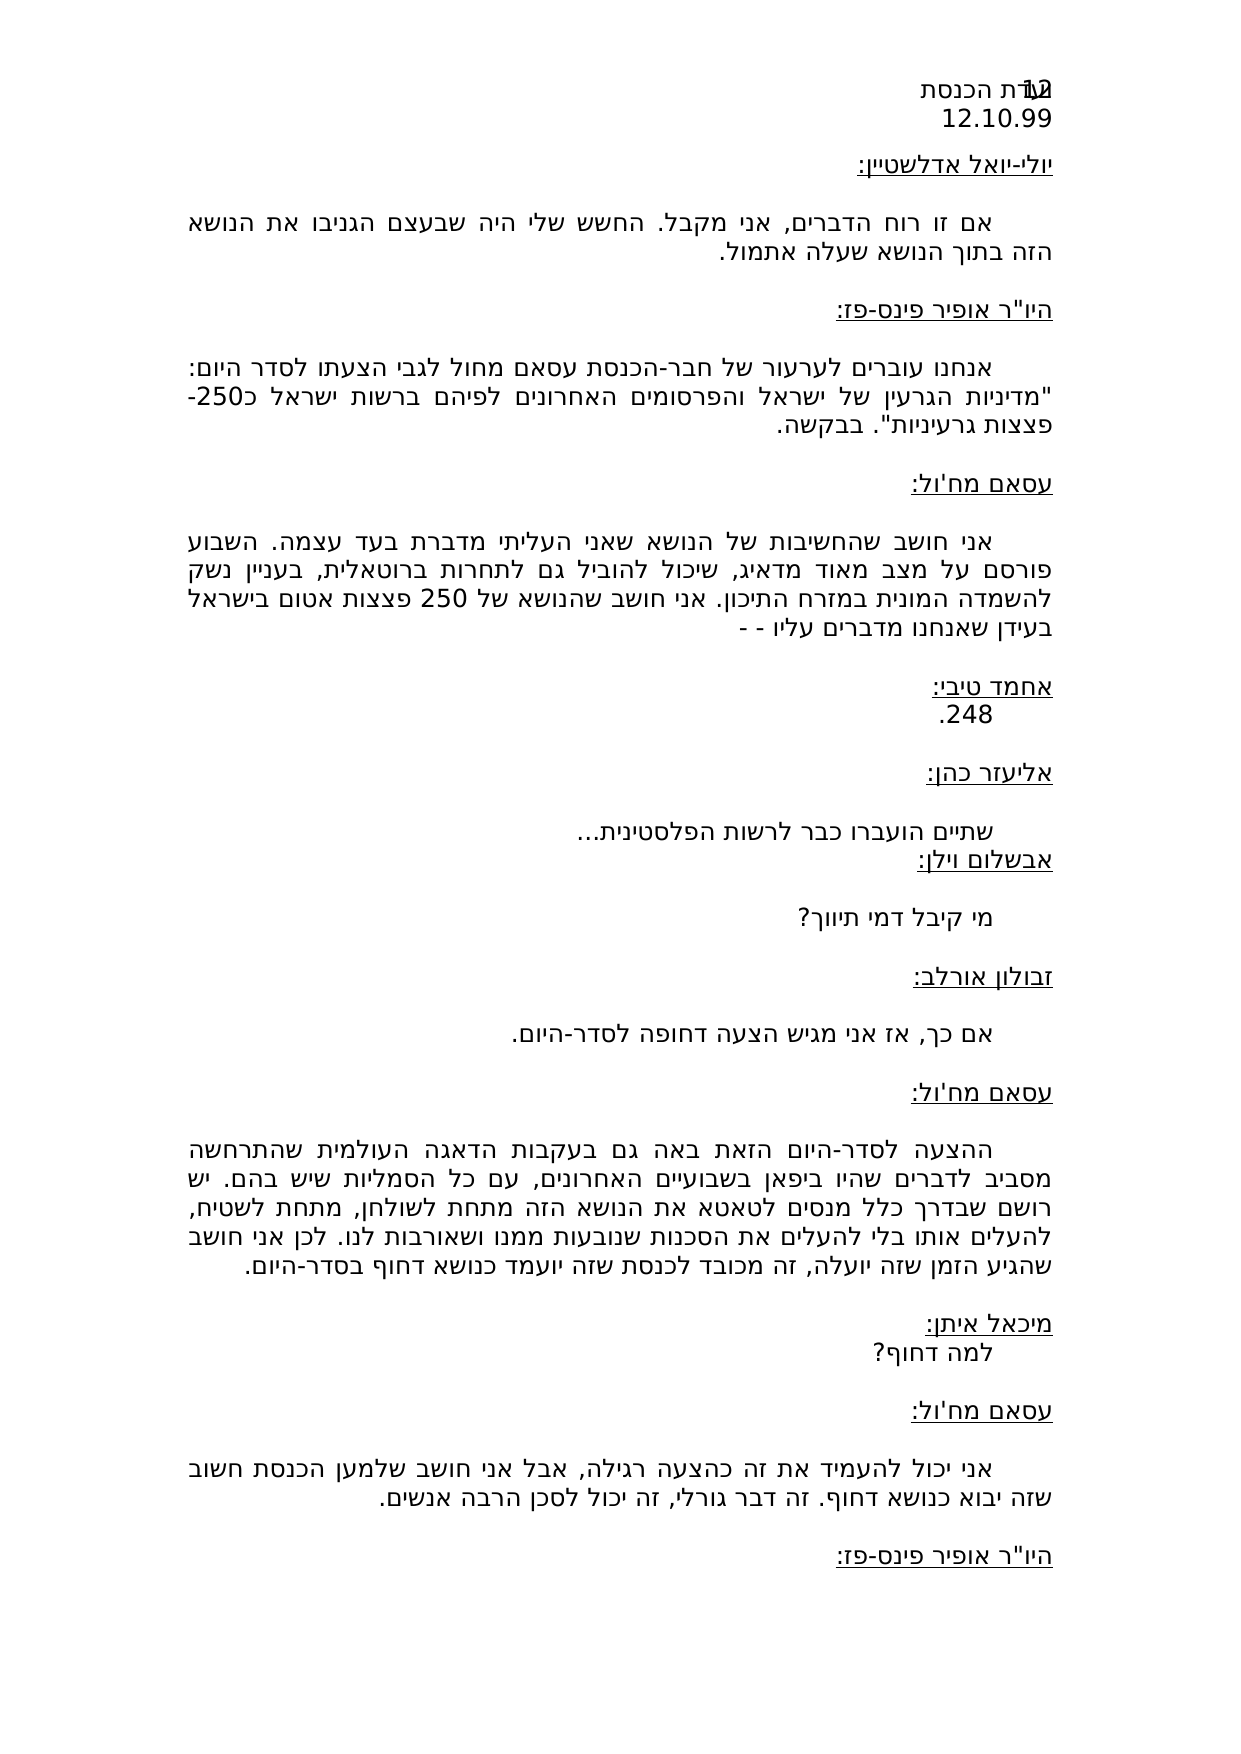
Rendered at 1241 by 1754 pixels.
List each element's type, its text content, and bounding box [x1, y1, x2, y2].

text יולי-יואל אדלשטיין: [187, 150, 1053, 179]
text אבשלום וילן: [187, 846, 1053, 875]
text היו"ר אופיר פינס-פז: [187, 295, 1053, 324]
text ההצעה לסדר-היום הזאת באה גם בעקבות הדאגה העולמית שהתרחשה מסביב לדברים שהיו ביפאן בשבועיים האחרונים, עם כל הסמליות שיש בהם. יש רושם שבדרך כלל מנסים לטאטא את הנושא הזה מתחת לשולחן, מתחת לשטיח, להעלים אותו בלי להעלים את הסכנות שנובעות ממנו ושאורבות לנו. לכן אני חושב שהגיע הזמן שזה יועלה, זה מכובד לכנסת שזה יועמד כנושא דחוף בסדר-היום. [187, 1136, 1053, 1281]
text היו"ר אופיר פינס-פז: [187, 1542, 1053, 1571]
text אחמד טיבי: [187, 672, 1053, 701]
text עסאם מח'ול: [187, 1397, 1053, 1426]
text למה דחוף? [187, 1339, 1053, 1368]
text אליעזר כהן: [187, 759, 1053, 788]
text עסאם מח'ול: [187, 1078, 1053, 1107]
text אם כך, אז אני מגיש הצעה דחופה לסדר-היום. [187, 1020, 1053, 1049]
text אנחנו עוברים לערעור של חבר-הכנסת עסאם מחול לגבי הצעתו לסדר היום: "מדיניות הגרעין של ישראל והפרסומים האחרונים לפיהם ברשות ישראל כ250- פצצות גרעיניות". בבקשה. [187, 353, 1053, 440]
text 248. [187, 701, 1053, 730]
text שתיים הועברו כבר לרשות הפלסטינית... [187, 817, 1053, 846]
text אני חושב שהחשיבות של הנושא שאני העליתי מדברת בעד עצמה. השבוע פורסם על מצב מאוד מדאיג, שיכול להוביל גם לתחרות ברוטאלית, בעניין נשק להשמדה המונית במזרח התיכון. אני חושב שהנושא של 250 פצצות אטום בישראל בעידן שאנחנו מדברים עליו - - [187, 527, 1053, 643]
text אם זו רוח הדברים, אני מקבל. החשש שלי היה שבעצם הגניבו את הנושא הזה בתוך הנושא שעלה אתמול. [187, 208, 1053, 266]
text אני יכול להעמיד את זה כהצעה רגילה, אבל אני חושב שלמען הכנסת חשוב שזה יבוא כנושא דחוף. זה דבר גורלי, זה יכול לסכן הרבה אנשים. [187, 1455, 1053, 1513]
text מי קיבל דמי תיווך? [187, 904, 1053, 933]
text מיכאל איתן: [187, 1310, 1053, 1339]
text עסאם מח'ול: [187, 469, 1053, 498]
text זבולון אורלב: [187, 962, 1053, 991]
